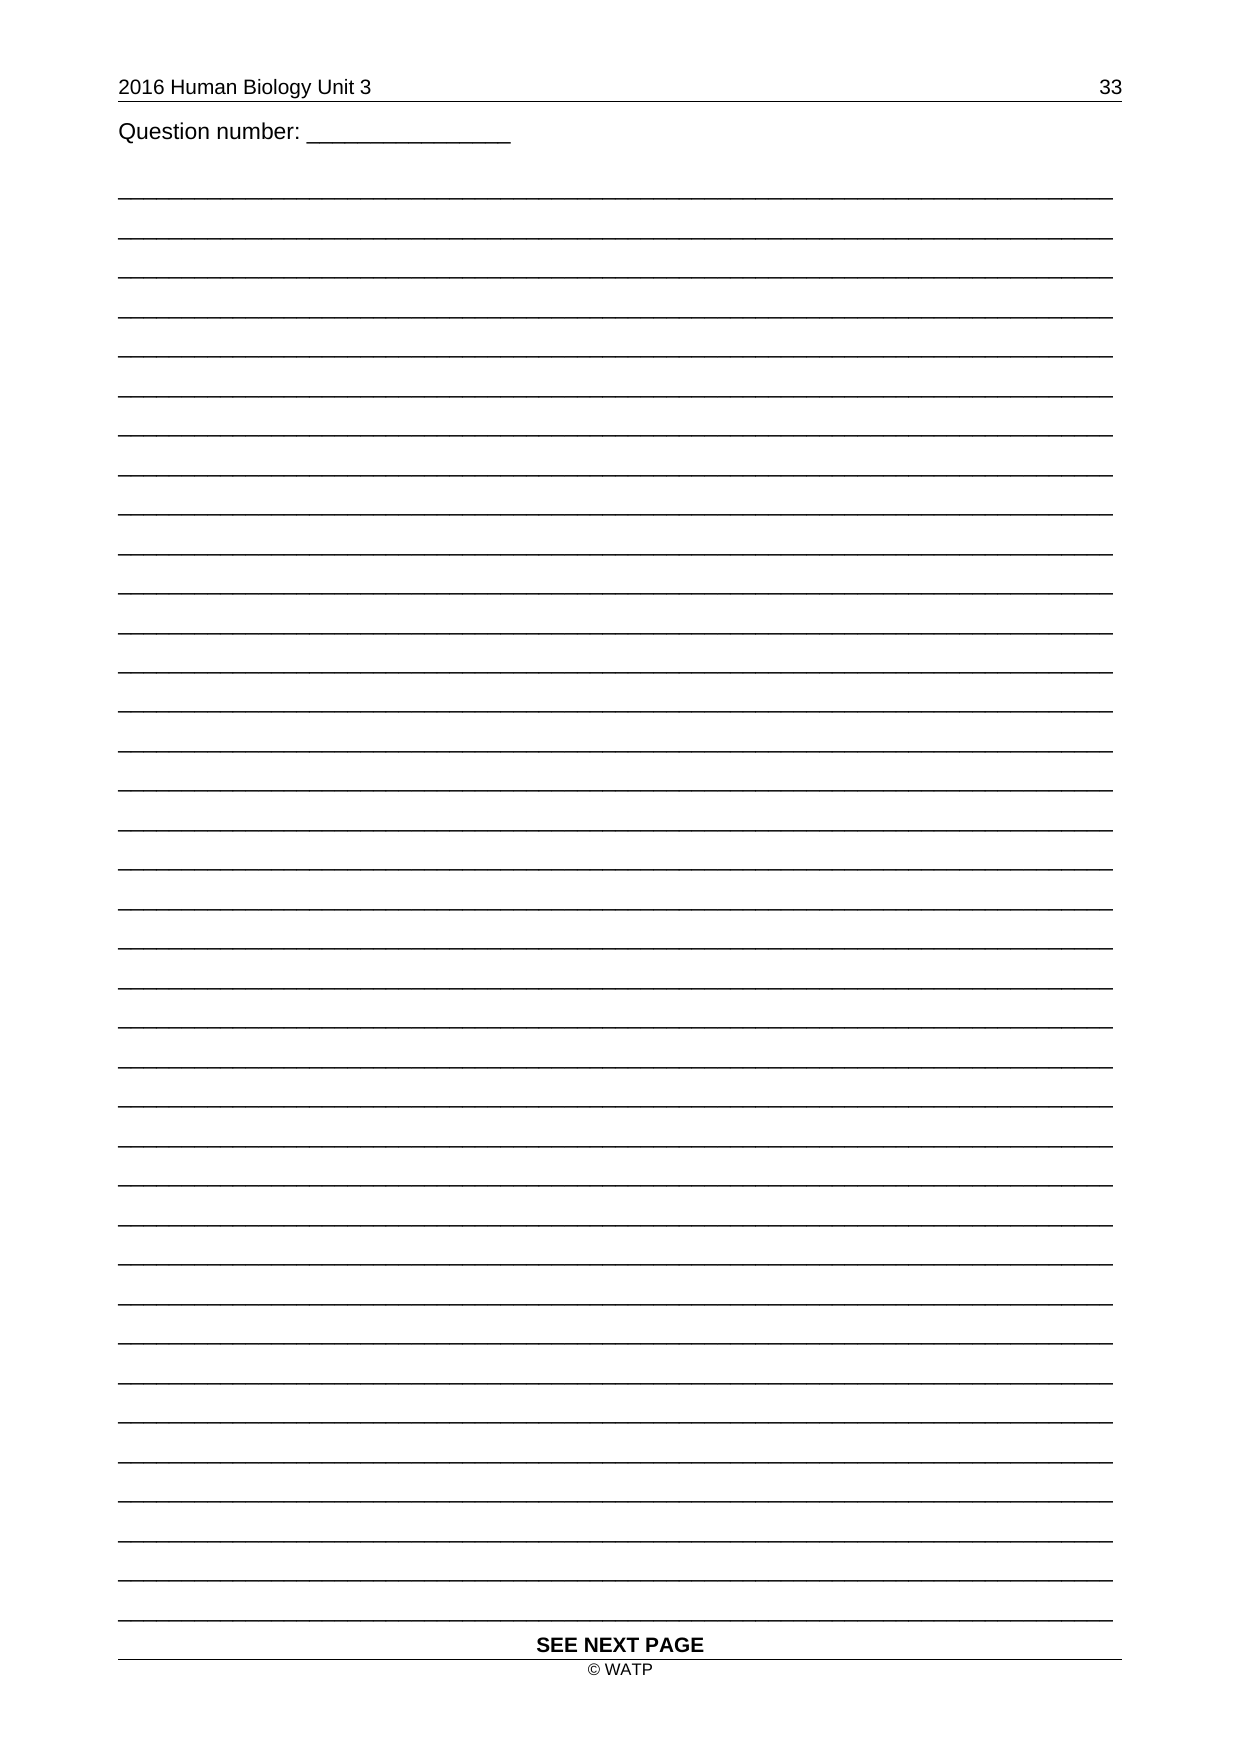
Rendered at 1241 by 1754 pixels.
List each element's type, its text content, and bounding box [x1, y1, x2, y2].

text Question number: ________________ [118, 118, 1122, 144]
